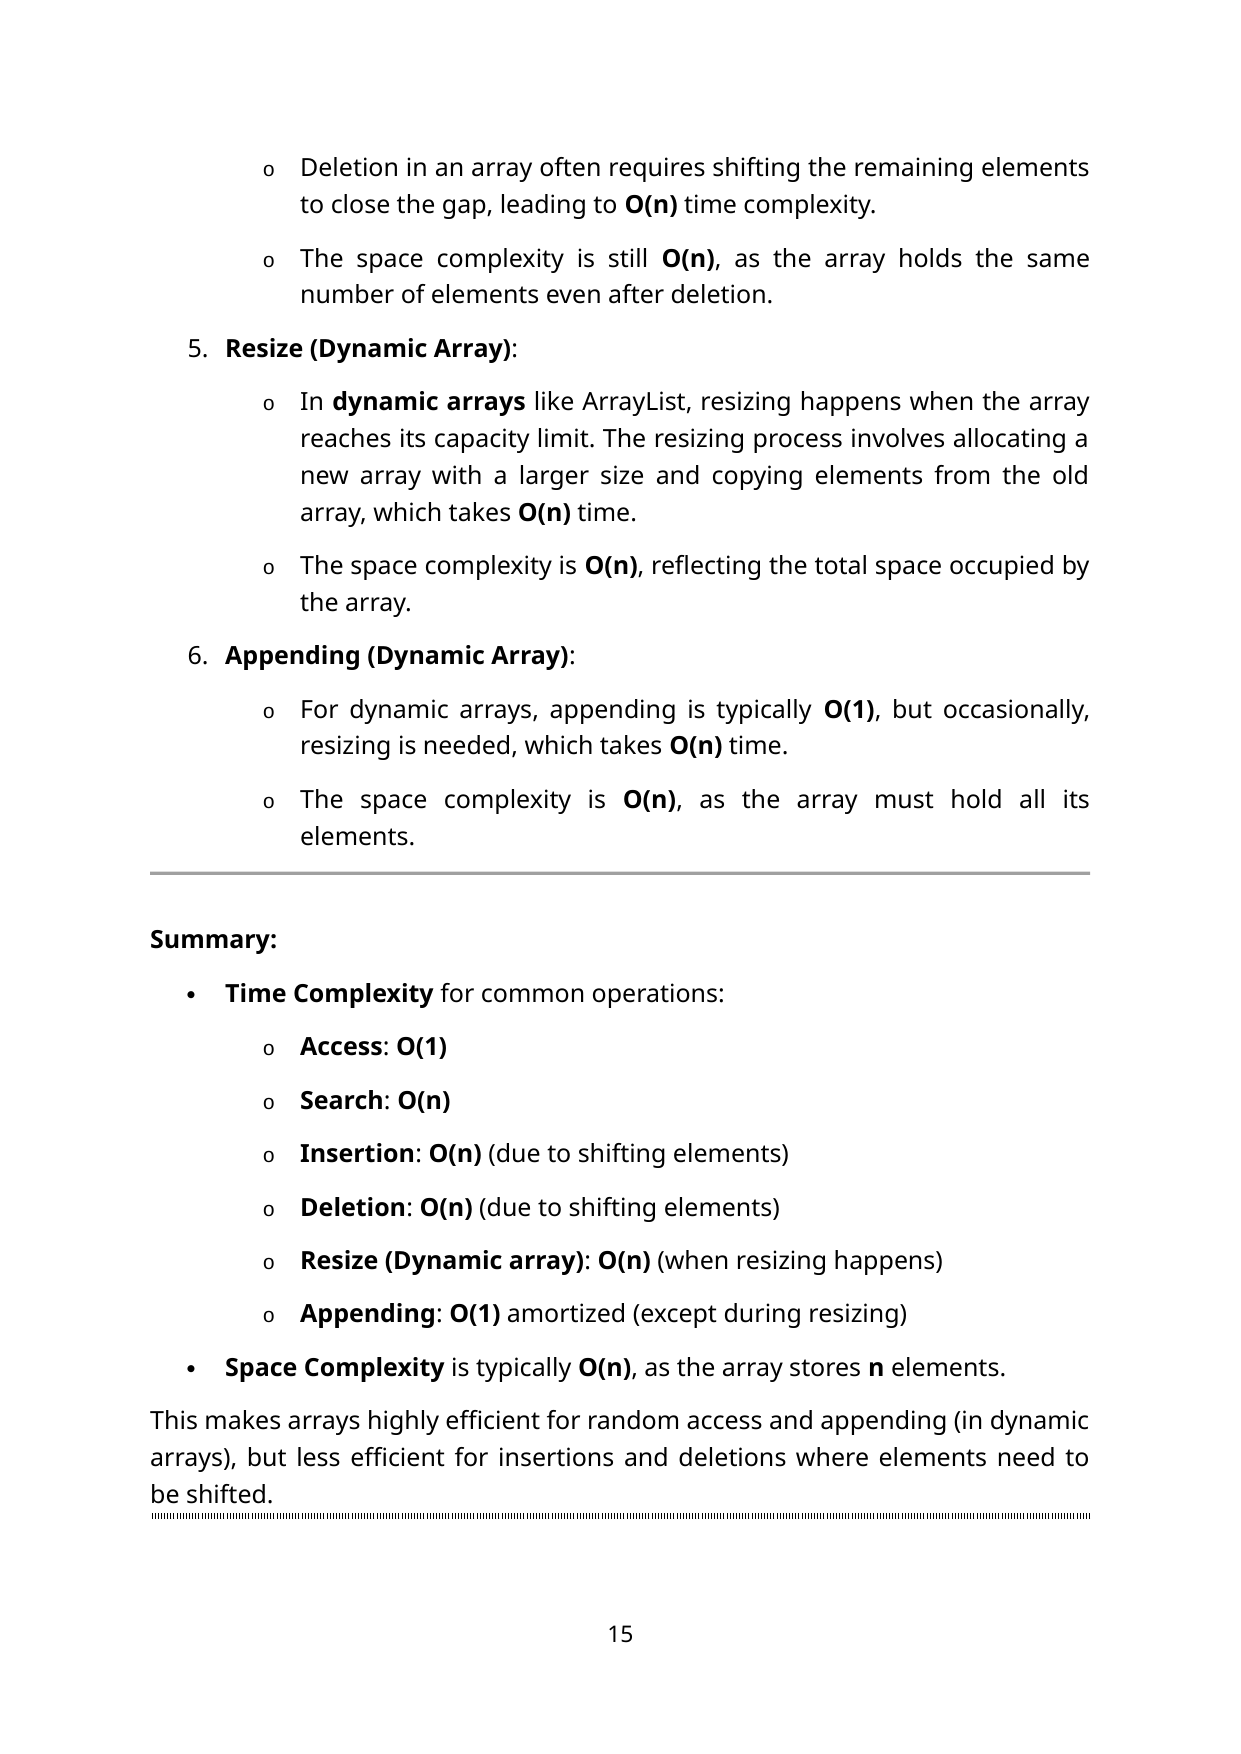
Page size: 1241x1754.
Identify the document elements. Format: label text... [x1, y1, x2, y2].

list Deletion in an array often requires shifting the remaining elements to close the gap, leading to O(n) time complexity. [262, 150, 1090, 221]
text This makes arrays highly efficient for random access and appending (in dynamic arrays), but less efficient for insertions and deletions where elements need to be shifted. [150, 1403, 1090, 1519]
list In dynamic arrays like ArrayList, resizing happens when the array reaches its capacity limit. The resizing process involves allocating a new array with a larger size and copying elements from the old array, which takes O(n) time. [262, 384, 1090, 528]
list Insertion: O(n) (due to shifting elements) [262, 1136, 1090, 1170]
list The space complexity is still O(n), as the array holds the same number of elements even after deletion. [262, 240, 1090, 311]
list Search: O(n) [262, 1082, 1090, 1116]
list Time Complexity for common operations: [187, 976, 1090, 1009]
list Appending: O(1) amortized (except during resizing) [262, 1296, 1090, 1330]
list Resize (Dynamic Array): [187, 330, 1090, 364]
list The space complexity is O(n), as the array must hold all its elements. [262, 781, 1090, 852]
list Resize (Dynamic array): O(n) (when resizing happens) [262, 1243, 1090, 1277]
list The space complexity is O(n), reflecting the total space occupied by the array. [262, 548, 1090, 618]
list Appending (Dynamic Array): [187, 638, 1090, 672]
list For dynamic arrays, appending is typically O(1), but occasionally, resizing is needed, which takes O(n) time. [262, 691, 1090, 762]
list Space Complexity is typically O(n), as the array stores n elements. [187, 1349, 1090, 1384]
list Deletion: O(n) (due to shifting elements) [262, 1189, 1090, 1223]
text Summary: [150, 922, 1090, 956]
list Access: O(1) [262, 1029, 1090, 1063]
